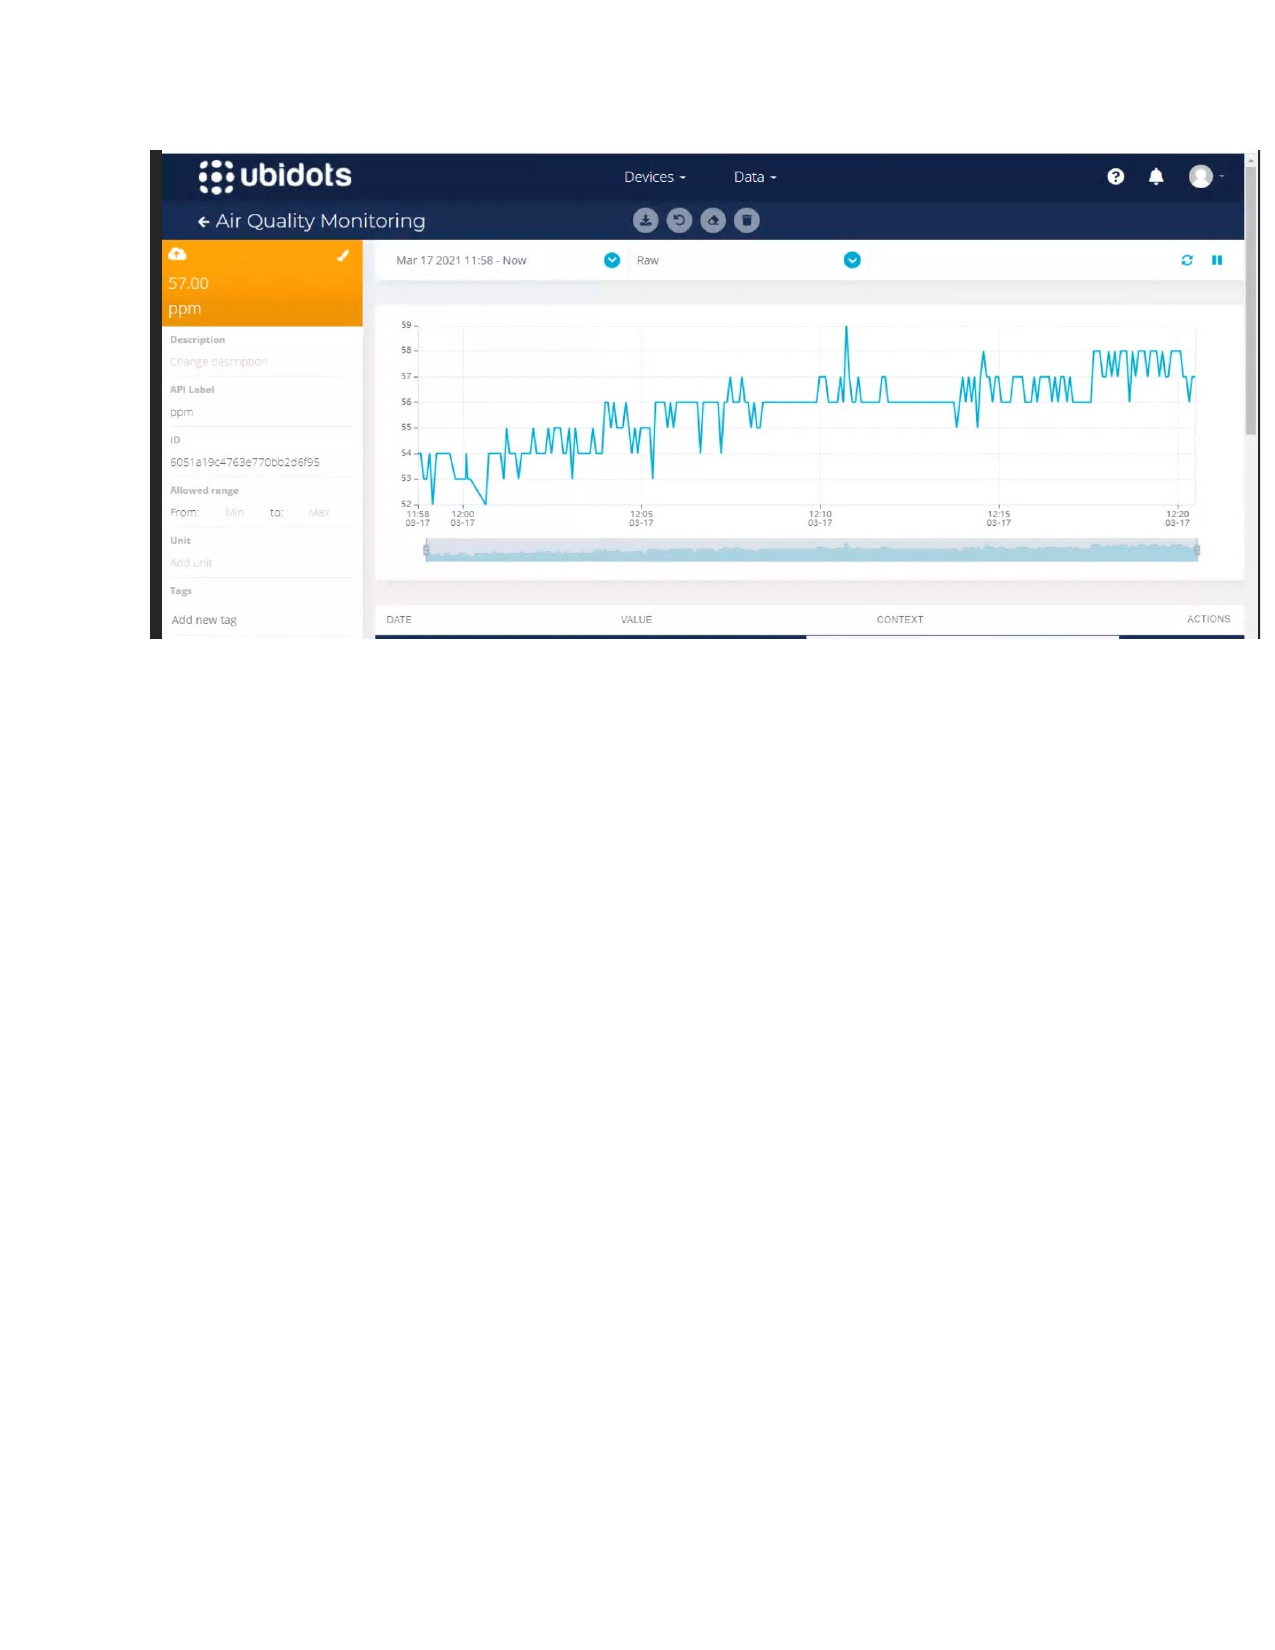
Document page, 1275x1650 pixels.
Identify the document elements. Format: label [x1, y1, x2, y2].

picture [150, 150, 1261, 639]
